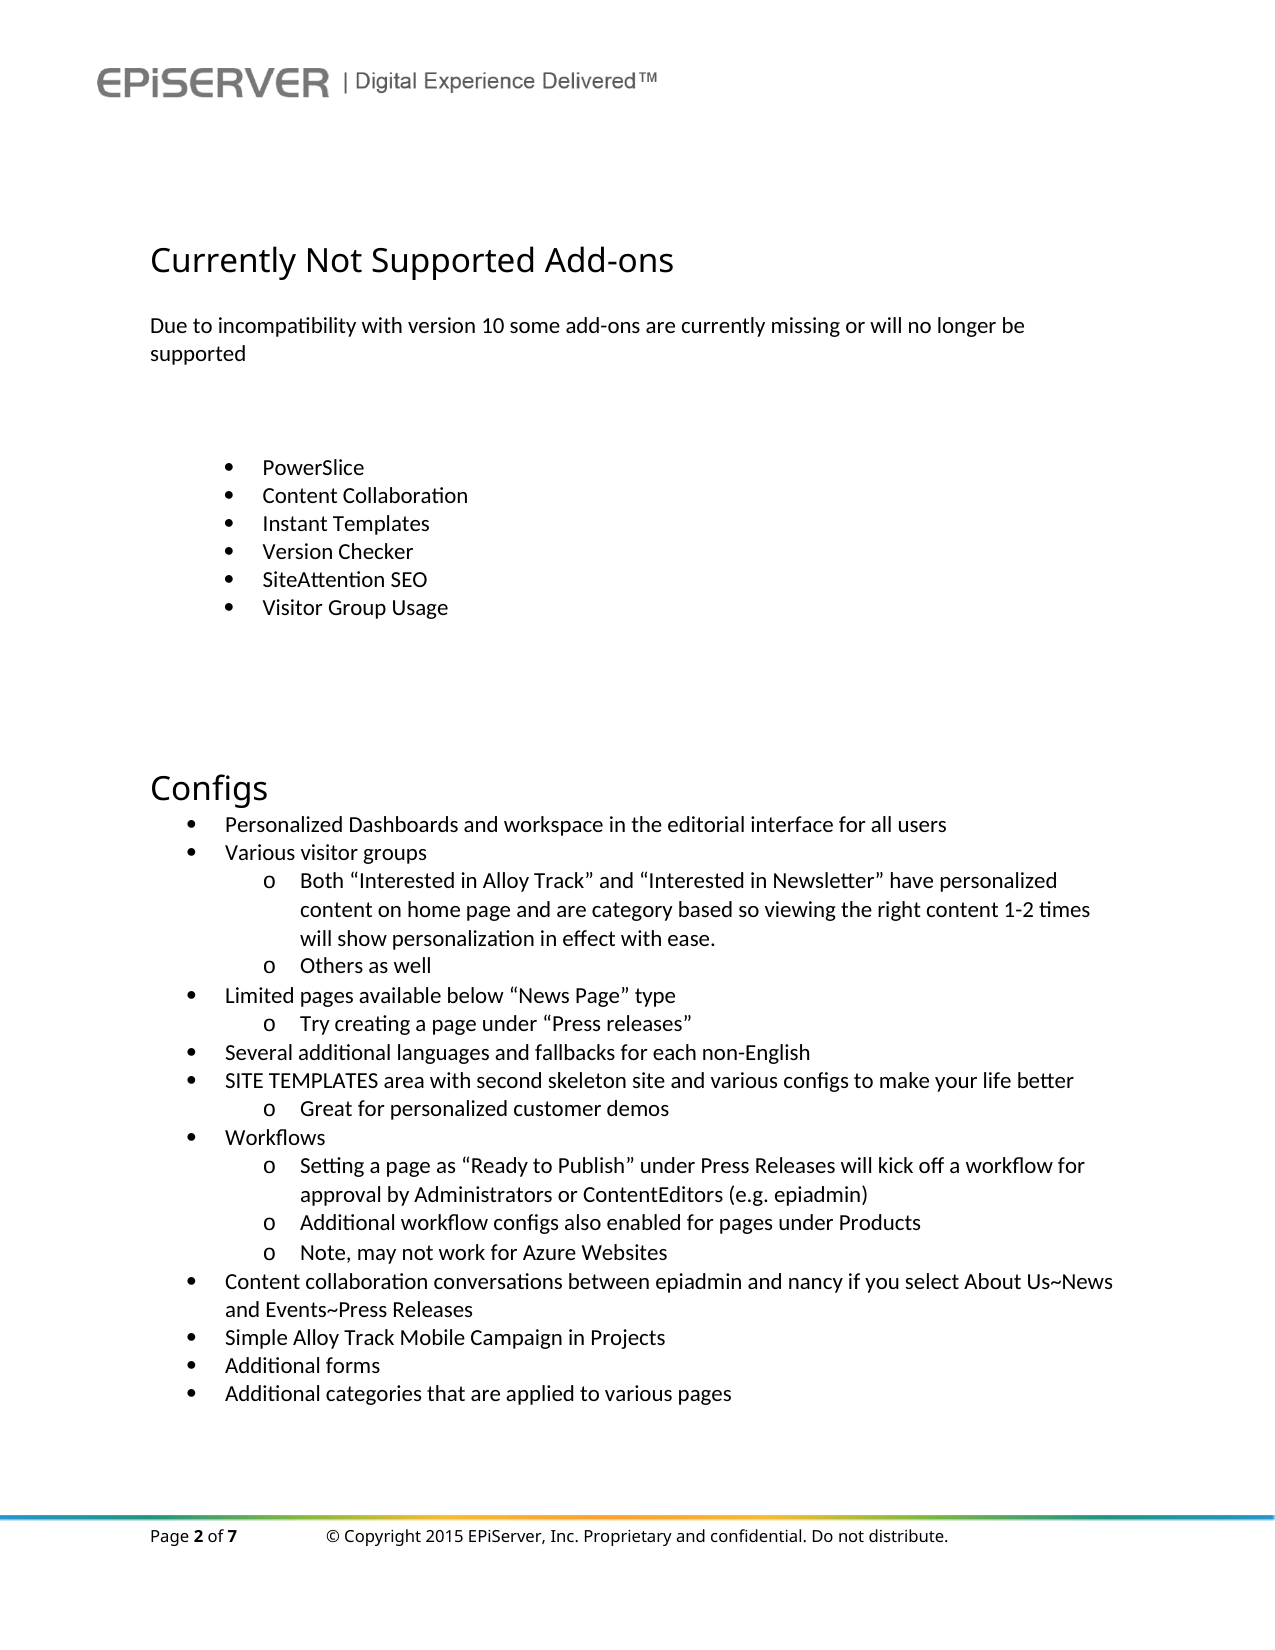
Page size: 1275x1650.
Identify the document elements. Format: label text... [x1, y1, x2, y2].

list Simple Alloy Track Mobile Campaign in Projects [187, 1323, 1125, 1351]
list Content Collaboration [225, 481, 1125, 509]
list Note, may not work for Azure Websites [262, 1238, 1125, 1267]
list Limited pages available below “News Page” type [187, 981, 1125, 1009]
list Version Checker [225, 537, 1125, 565]
list SITE TEMPLATES area with second skeleton site and various configs to make your life better [187, 1066, 1125, 1094]
list SiteAttention SEO [225, 565, 1125, 593]
list Additional workflow configs also enabled for pages under Products [262, 1208, 1125, 1238]
list Various visitor groups [187, 838, 1125, 866]
text Due to incompatibility with version 10 some add-ons are currently missing or will no longer be supported [150, 311, 1125, 367]
list Several additional languages and fallbacks for each non-English [187, 1038, 1125, 1066]
list Workflows [187, 1123, 1125, 1151]
subtitle Configs [150, 765, 1125, 810]
list Personalized Dashboards and workspace in the editorial interface for all users [187, 810, 1125, 838]
list Visitor Group Usage [225, 593, 1125, 621]
list Great for personalized customer demos [262, 1094, 1125, 1123]
subtitle Currently Not Supported Add-ons [150, 236, 1125, 282]
list Additional categories that are applied to various pages [187, 1379, 1125, 1435]
picture [92, 62, 661, 100]
list Additional forms [187, 1351, 1125, 1379]
list PowerSlice [225, 453, 1125, 481]
list Content collaboration conversations between epiadmin and nancy if you select About Us~News and Events~Press Releases [187, 1267, 1125, 1323]
list Instant Templates [225, 509, 1125, 537]
list Others as well [262, 952, 1125, 981]
list Setting a page as “Ready to Publish” under Press Releases will kick off a workflow for approval by Administrators or ContentEditors (e.g. epiadmin) [262, 1151, 1125, 1208]
list Try creating a page under “Press releases” [262, 1009, 1125, 1038]
list Both “Interested in Alloy Track” and “Interested in Newsletter” have personalized content on home page and are category based so viewing the right content 1-2 times will show personalization in effect with ease. [262, 866, 1125, 952]
picture [0, 1515, 1275, 1521]
